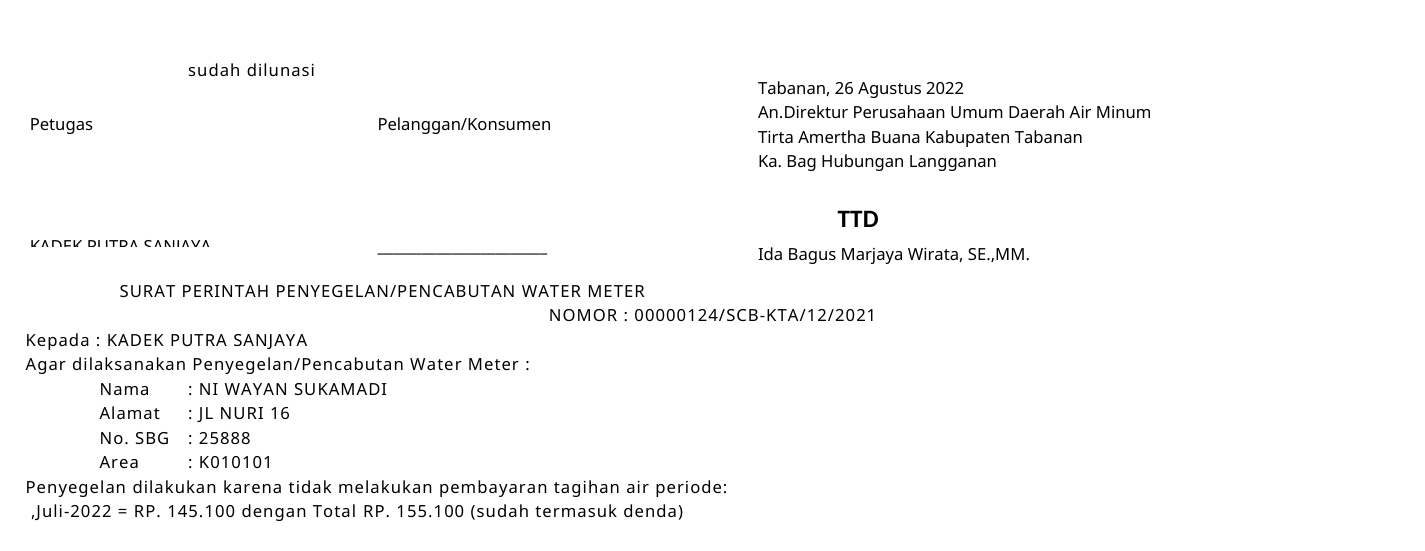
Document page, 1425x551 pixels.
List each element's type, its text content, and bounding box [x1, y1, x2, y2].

text No. SBG : 25888 [25, 426, 1399, 449]
text Penyegelan dilakukan karena tidak melakukan pembayaran tagihan air periode: [25, 475, 1399, 498]
text Alamat : JL NURI 16 [25, 402, 1399, 424]
text Agar dilaksanakan Penyegelan/Pencabutan Water Meter : [25, 353, 1399, 376]
text Kepada : KADEK PUTRA SANJAYA [25, 328, 1399, 351]
text Area : K010101 [25, 451, 1399, 473]
text NOMOR : 00000124/SCB-KTA/12/2021 [25, 304, 1399, 327]
text sudah dilunasi [25, 59, 1399, 82]
text ,Juli-2022 = RP. 145.100 dengan Total RP. 155.100 (sudah termasuk denda) [25, 500, 1399, 522]
text Nama : NI WAYAN SUKAMADI [25, 377, 1399, 400]
text SURAT PERINTAH PENYEGELAN/PENCABUTAN WATER METER [25, 279, 1399, 302]
